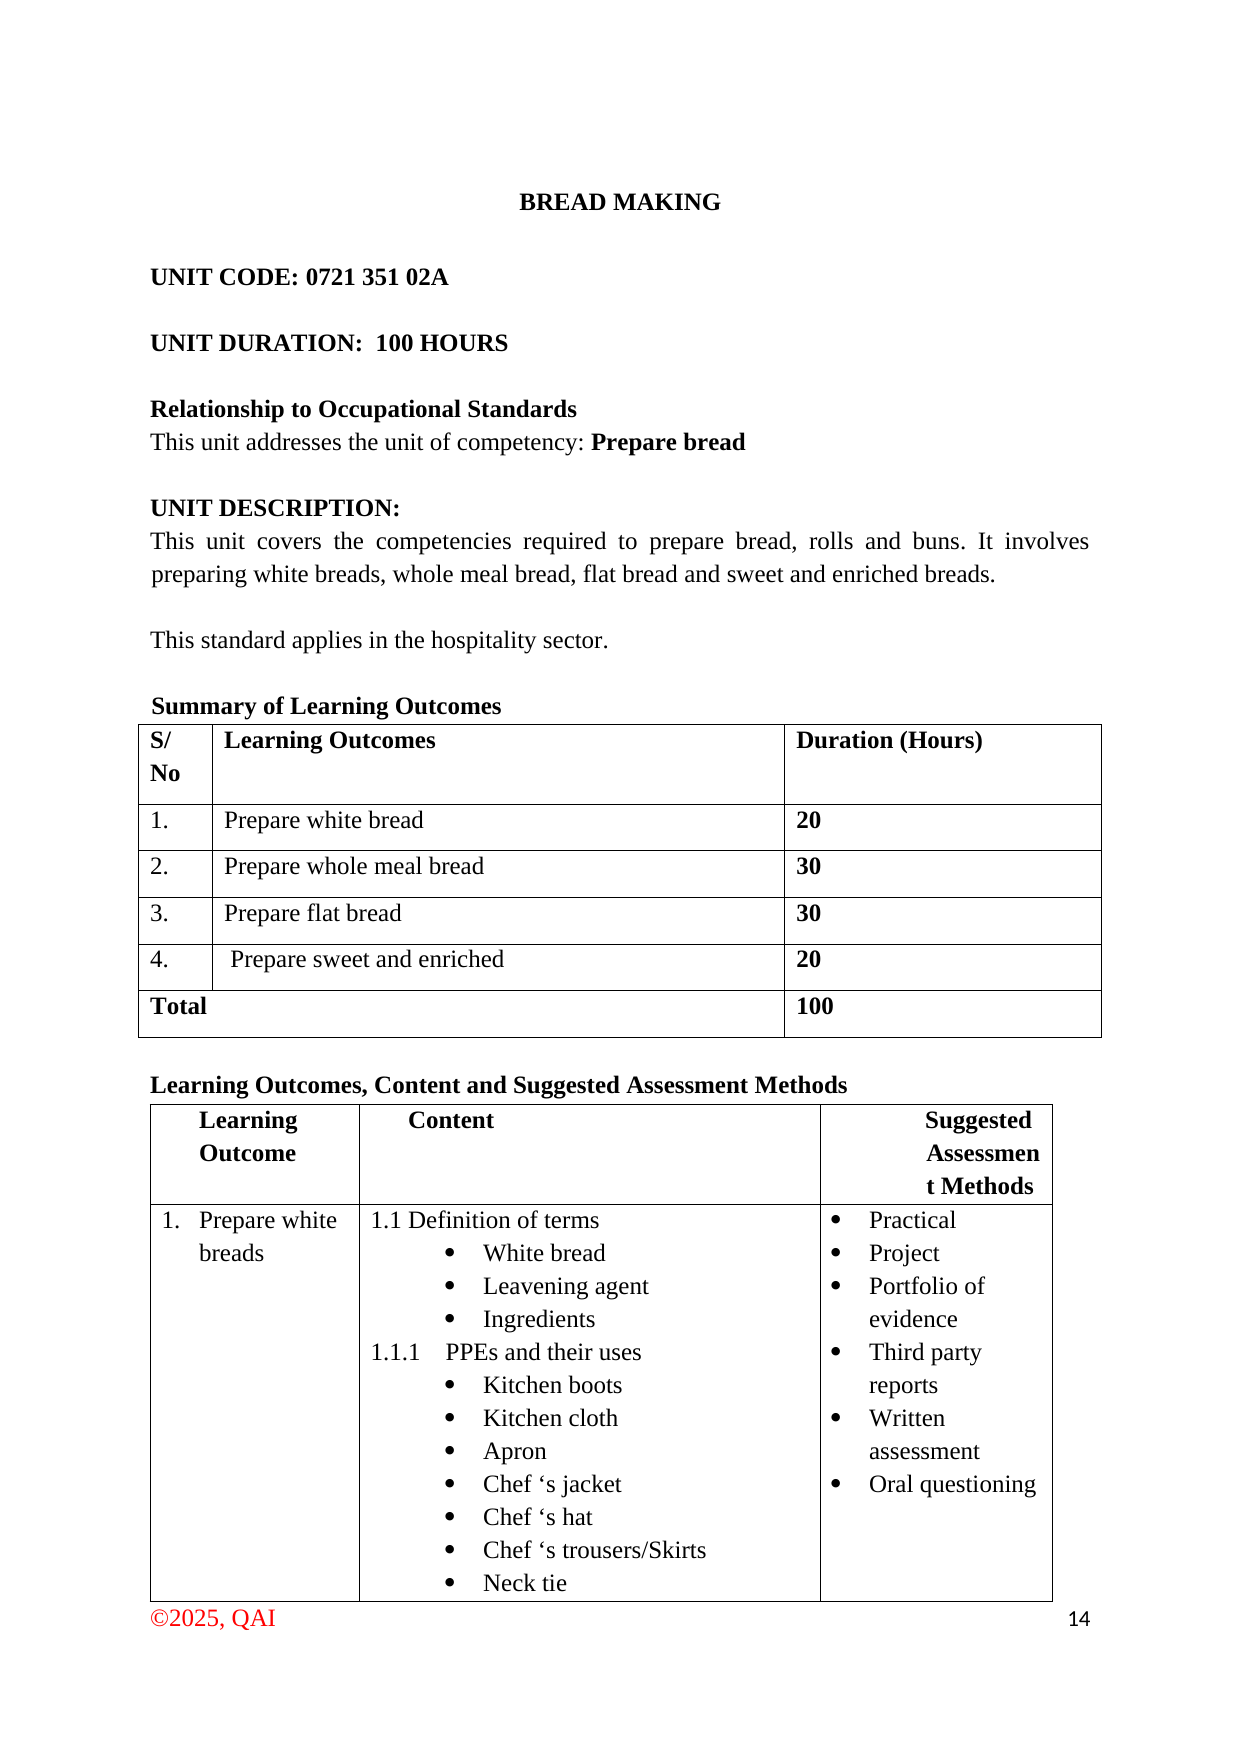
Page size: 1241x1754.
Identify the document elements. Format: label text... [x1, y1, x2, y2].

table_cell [360, 1205, 820, 1601]
table_cell 20 [785, 945, 1101, 990]
table_cell 2. [139, 851, 212, 897]
text Learning Outcomes, Content and Suggested Assessment Methods [150, 1071, 1090, 1099]
table_header Suggested Assessment Methods [821, 1105, 1052, 1204]
table_header Learning Outcomes [213, 725, 784, 804]
text UNIT DESCRIPTION: [150, 493, 1090, 522]
table_cell 30 [785, 851, 1101, 897]
table_cell Prepare flat bread [213, 898, 784, 943]
text UNIT DURATION: 100 HOURS [150, 328, 1090, 357]
text This unit covers the competencies required to prepare bread, rolls and buns. It involves preparing white breads, whole meal bread, flat bread and sweet and enriched breads. [150, 526, 1090, 588]
text Summary of Learning Outcomes [151, 691, 1090, 720]
table_cell 20 [785, 805, 1101, 850]
table_cell 1. [139, 805, 212, 850]
table_cell 4. [139, 945, 212, 990]
table_cell 100 [785, 991, 1101, 1037]
text Relationship to Occupational Standards [150, 394, 1090, 423]
text This unit addresses the unit of competency: Prepare bread [150, 427, 1090, 456]
subtitle BREAD MAKING [150, 187, 1090, 216]
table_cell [821, 1205, 1052, 1601]
table_cell 3. [139, 898, 212, 943]
table_cell Prepare white breads [151, 1205, 359, 1601]
table_cell Prepare white bread [213, 805, 784, 850]
table_header Learning Outcome [151, 1105, 359, 1204]
table_cell Total [139, 991, 784, 1037]
table_header S/No [139, 725, 212, 804]
text This standard applies in the hospitality sector. [150, 625, 1090, 654]
table_cell Prepare whole meal bread [213, 851, 784, 897]
table_cell Prepare sweet and enriched [213, 945, 784, 990]
text UNIT CODE: 0721 351 02A [150, 262, 1090, 291]
table_header Content [360, 1105, 820, 1204]
table_cell 30 [785, 898, 1101, 943]
table_header Duration (Hours) [785, 725, 1101, 804]
